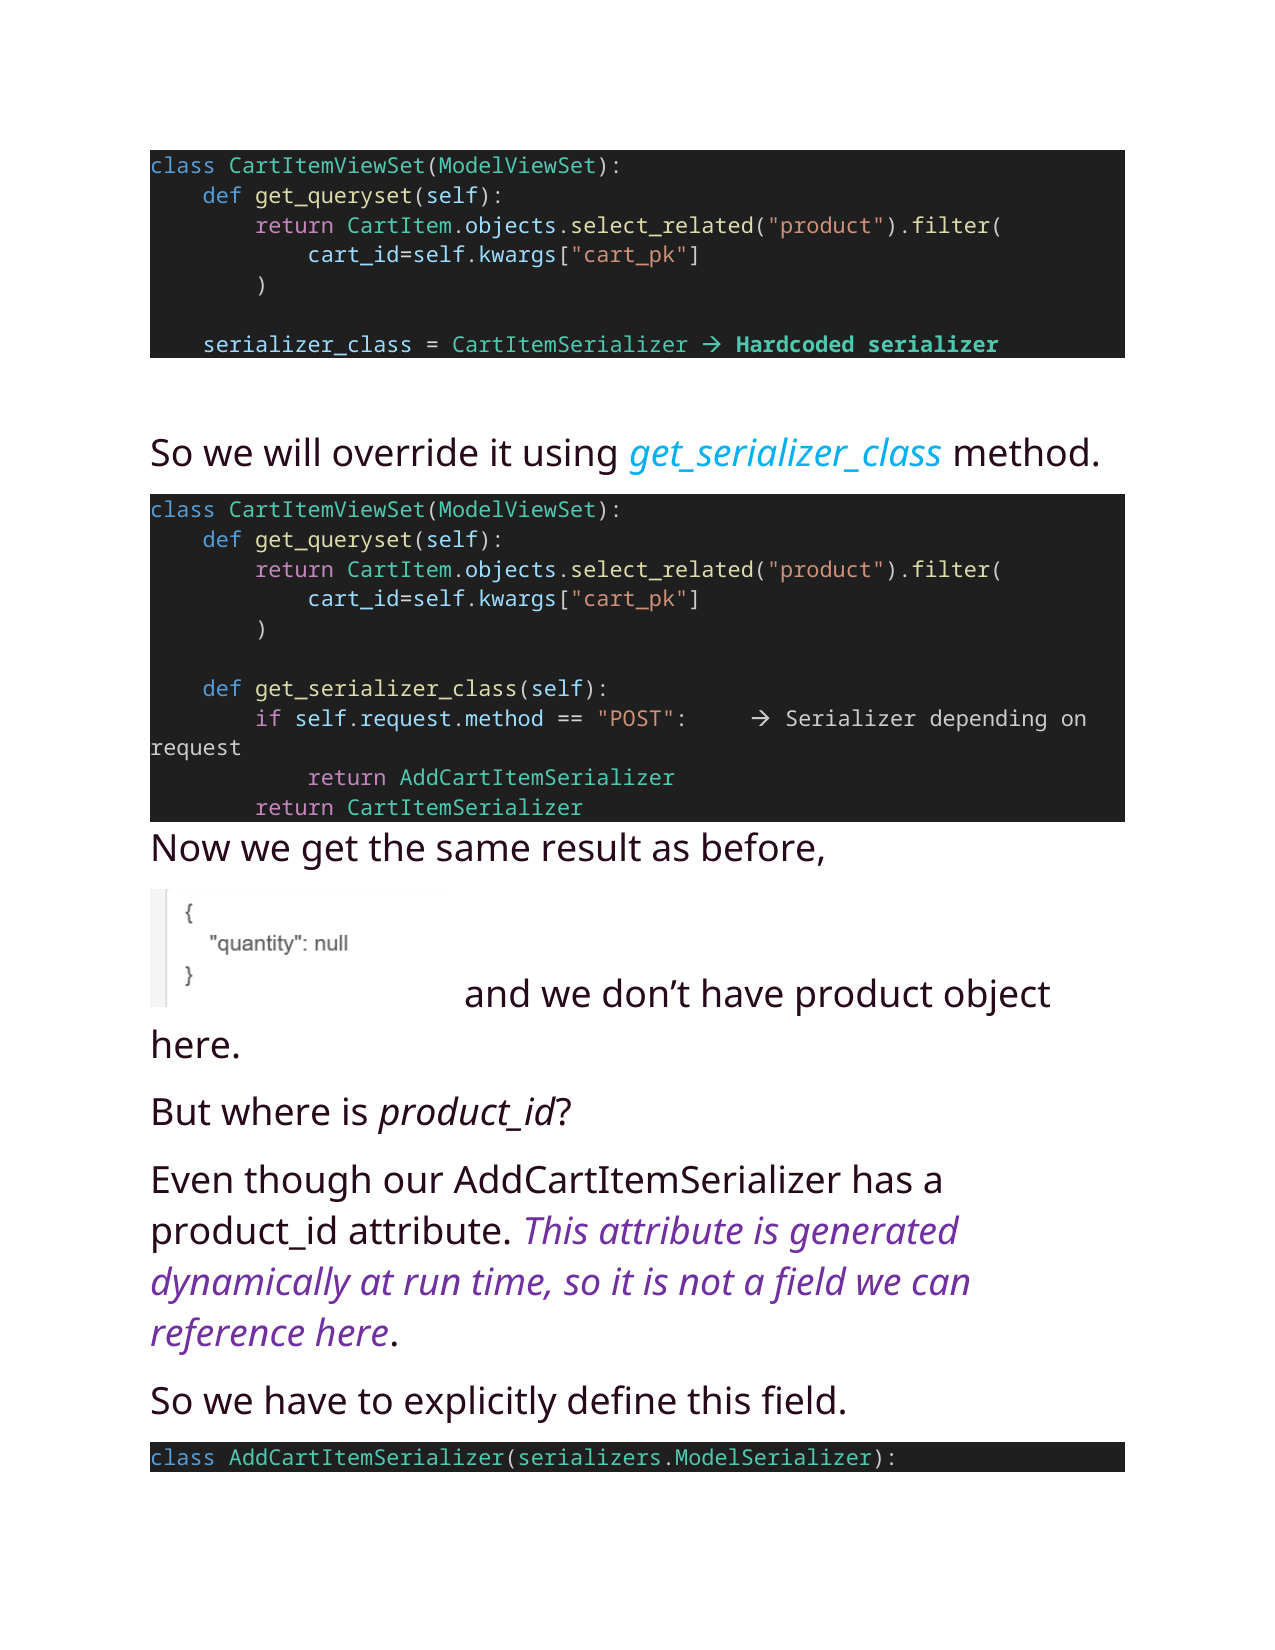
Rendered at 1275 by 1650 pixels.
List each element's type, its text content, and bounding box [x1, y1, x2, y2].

text ) [150, 269, 1125, 299]
text return CartItem.objects.select_related("product").filter( [150, 209, 1125, 239]
text class CartItemViewSet(ModelViewSet): [150, 494, 1125, 524]
text serializer_class = CartItemSerializer Hardcoded serializer [150, 329, 1125, 358]
text So we have to explicitly define this field. [150, 1374, 1125, 1425]
text But where is product_id? [150, 1086, 1125, 1137]
text return AddCartItemSerializer [150, 762, 1125, 792]
text if self.request.method == "POST": Serializer depending on request [150, 702, 1125, 762]
picture [150, 889, 455, 1007]
text ) [150, 613, 1125, 643]
text def get_serializer_class(self): [150, 673, 1125, 702]
text def get_queryset(self): [150, 180, 1125, 209]
text So we will override it using get_serializer_class method. [150, 426, 1125, 477]
text Now we get the same result as before, [150, 822, 1125, 873]
text cart_id=self.kwargs["cart_pk"] [150, 239, 1125, 269]
text class CartItemViewSet(ModelViewSet): [150, 150, 1125, 180]
text return CartItemSerializer [150, 792, 1125, 822]
text Even though our AddCartItemSerializer has a product_id attribute. This attribute is generated dynamically at run time, so it is not a field we can reference here. [150, 1153, 1125, 1358]
text and we don’t have product object here. [150, 889, 1125, 1069]
text class AddCartItemSerializer(serializers.ModelSerializer): [150, 1442, 1125, 1472]
text cart_id=self.kwargs["cart_pk"] [150, 583, 1125, 613]
text def get_queryset(self): [150, 524, 1125, 553]
text return CartItem.objects.select_related("product").filter( [150, 553, 1125, 583]
